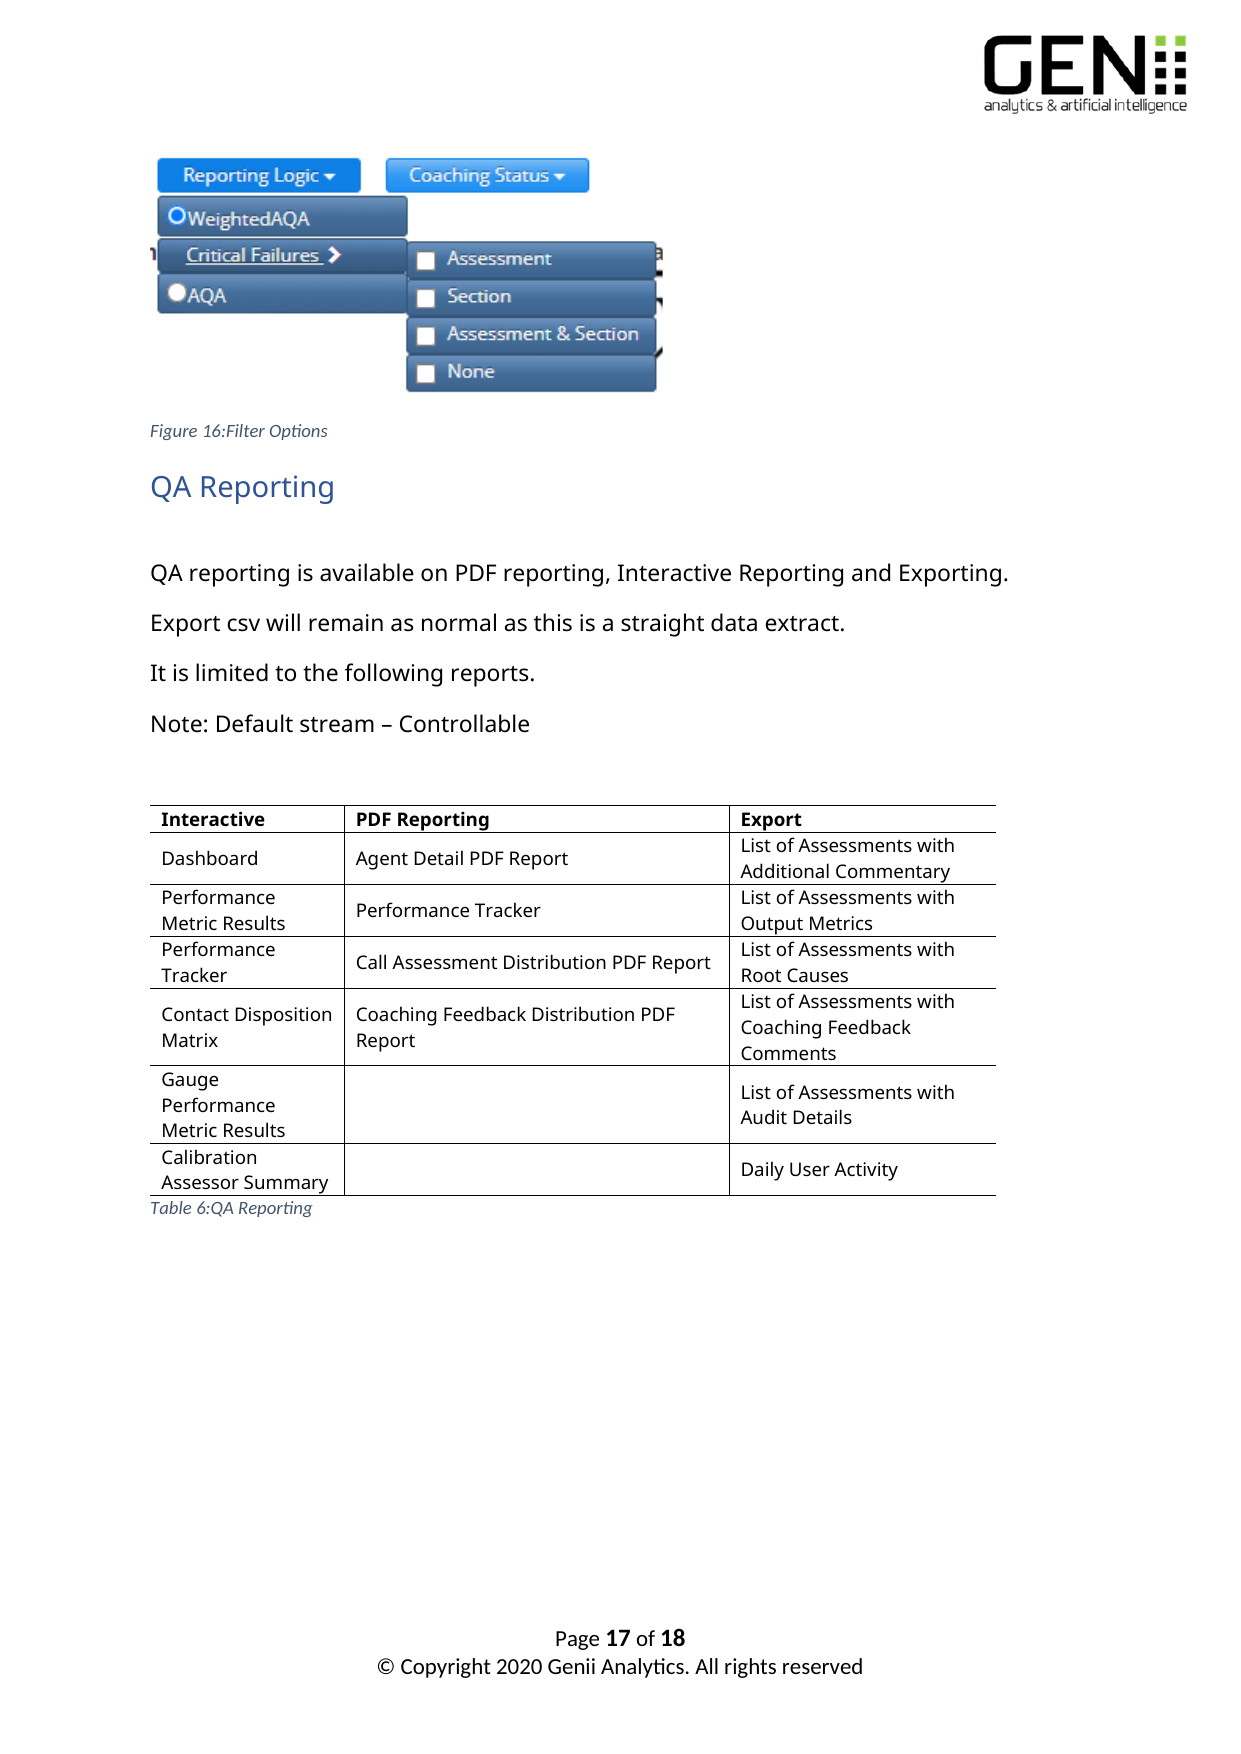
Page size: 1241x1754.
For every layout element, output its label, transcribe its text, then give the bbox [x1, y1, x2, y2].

table_header PDF Reporting [345, 806, 729, 832]
subtitle QA Reporting [150, 467, 1090, 506]
table_cell [345, 1144, 729, 1195]
picture [150, 150, 663, 400]
table_cell Performance Metric Results [150, 885, 344, 936]
table_cell List of Assessments with Coaching Feedback Comments [730, 989, 996, 1065]
text It is limited to the following reports. [150, 657, 1090, 688]
table_cell List of Assessments with Additional Commentary [730, 833, 996, 884]
table_cell [345, 1066, 729, 1143]
table_cell Call Assessment Distribution PDF Report [345, 937, 729, 988]
table_header Export [730, 806, 996, 832]
text QA reporting is available on PDF reporting, Interactive Reporting and Exporting. [150, 556, 1090, 588]
table_cell Daily User Activity [730, 1144, 996, 1195]
table_cell Calibration Assessor Summary [150, 1144, 344, 1195]
text Export csv will remain as normal as this is a straight data extract. [150, 607, 1090, 638]
table_cell Performance Tracker [150, 937, 344, 988]
table_cell Performance Tracker [345, 885, 729, 936]
table_cell Dashboard [150, 833, 344, 884]
text Note: Default stream – Controllable [150, 708, 1090, 739]
table_cell Contact Disposition Matrix [150, 989, 344, 1065]
table_cell Coaching Feedback Distribution PDF Report [345, 989, 729, 1065]
table_cell List of Assessments with Root Causes [730, 937, 996, 988]
table_header Interactive [150, 806, 344, 832]
table_cell List of Assessments with Output Metrics [730, 885, 996, 936]
table_cell Agent Detail PDF Report [345, 833, 729, 884]
table_cell List of Assessments with Audit Details [730, 1066, 996, 1143]
table_cell Gauge Performance Metric Results [150, 1066, 344, 1143]
picture [967, 20, 1205, 128]
